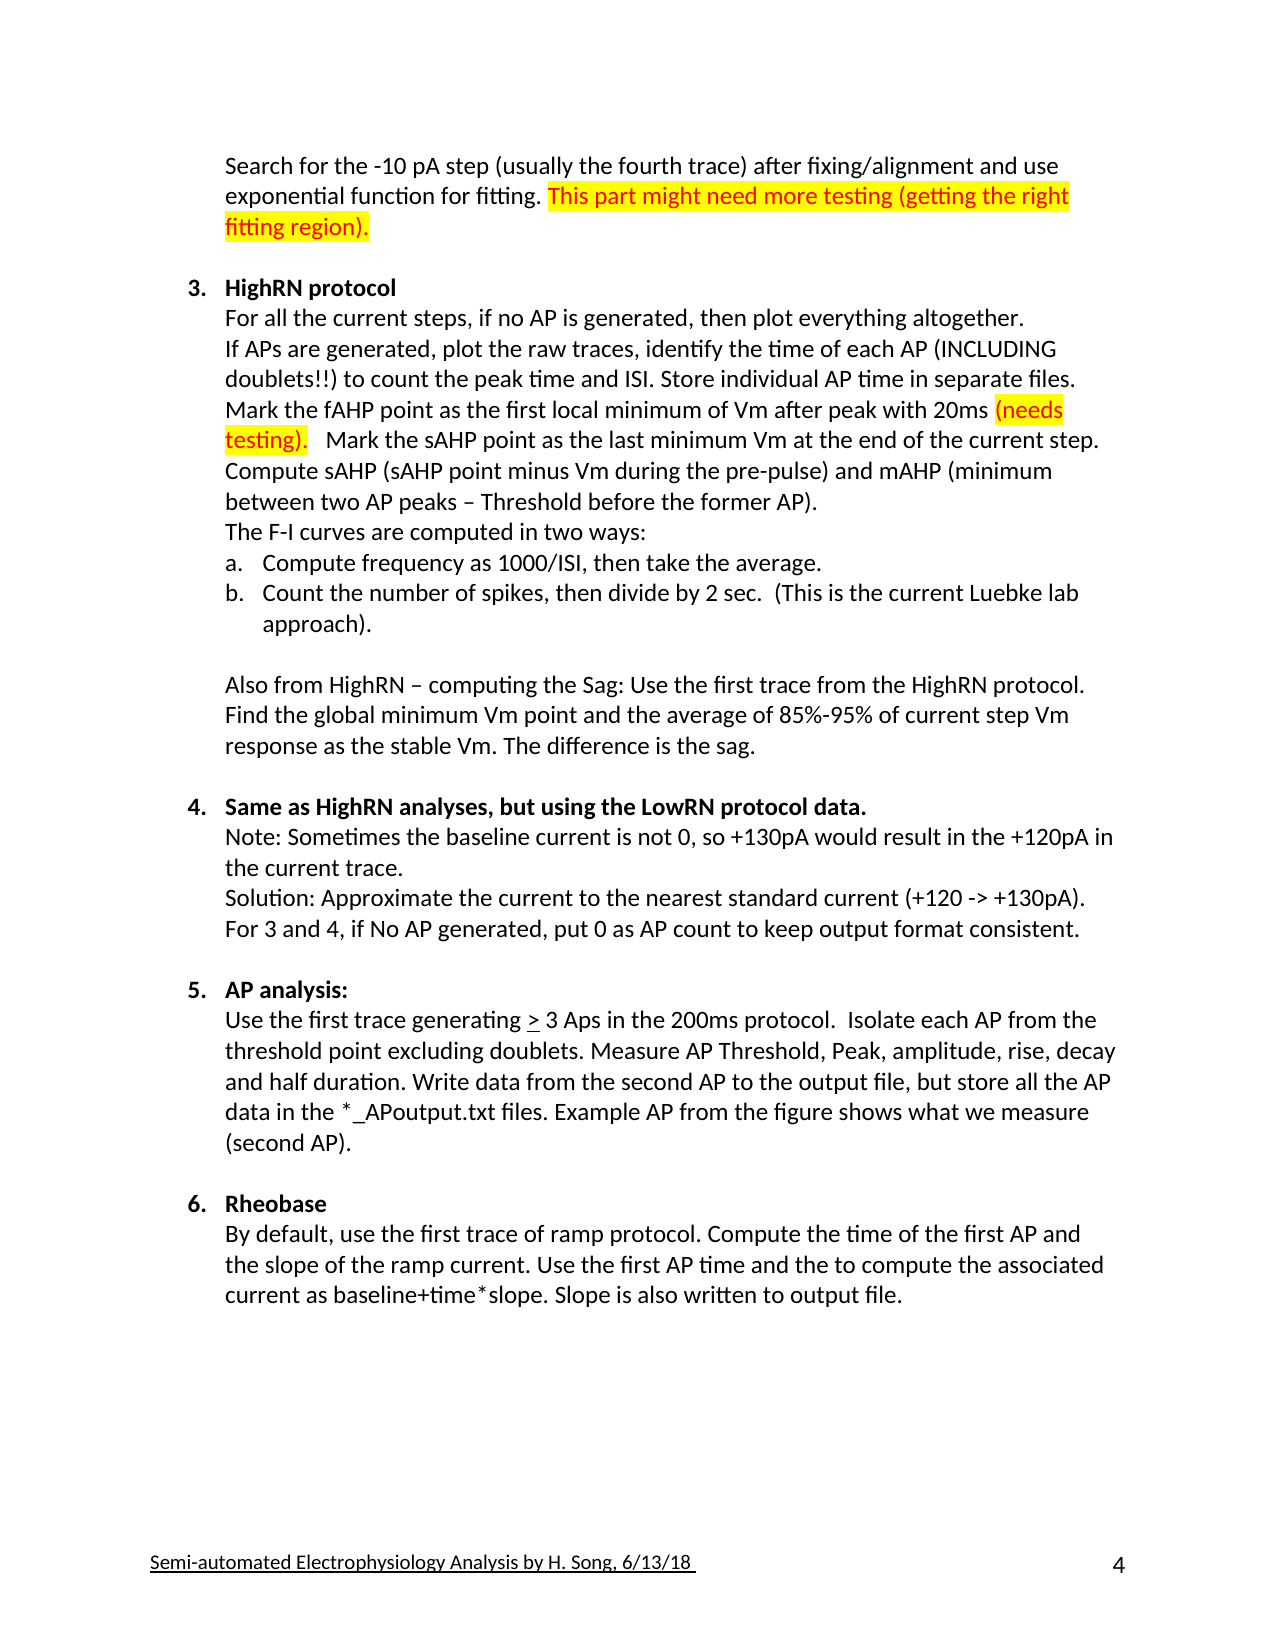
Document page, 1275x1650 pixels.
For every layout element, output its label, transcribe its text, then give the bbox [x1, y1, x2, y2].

list Search for the -10 pA step (usually the fourth trace) after fixing/alignment and use exponential function for fitting. This part might need more testing (getting the right fitting region). [225, 150, 1125, 242]
list Mark the fAHP point as the first local minimum of Vm after peak with 20ms (needs testing). Mark the sAHP point as the last minimum Vm at the end of the current step. [225, 394, 1125, 455]
list Note: Sometimes the baseline current is not 0, so +130pA would result in the +120pA in the current trace. [225, 821, 1125, 882]
list Rheobase [187, 1188, 1125, 1218]
list Solution: Approximate the current to the nearest standard current (+120 -> +130pA). [225, 882, 1125, 913]
list Compute sAHP (sAHP point minus Vm during the pre-pulse) and mAHP (minimum between two AP peaks – Threshold before the former AP). [225, 455, 1125, 516]
list Same as HighRN analyses, but using the LowRN protocol data. [187, 791, 1125, 821]
list Count the number of spikes, then divide by 2 sec. (This is the current Luebke lab approach). [225, 577, 1125, 638]
list Use the first trace generating > 3 Aps in the 200ms protocol. Isolate each AP from the threshold point excluding doublets. Measure AP Threshold, Peak, amplitude, rise, decay and half duration. Write data from the second AP to the output file, but store all the AP data in the *_APoutput.txt files. Example AP from the figure shows what we measure (second AP). [225, 1004, 1125, 1157]
list HighRN protocol [187, 272, 1125, 303]
list If APs are generated, plot the raw traces, identify the time of each AP (INCLUDING doublets!!) to count the peak time and ISI. Store individual AP time in separate files. [225, 333, 1125, 394]
list By default, use the first trace of ramp protocol. Compute the time of the first AP and the slope of the ramp current. Use the first AP time and the to compute the associated current as baseline+time*slope. Slope is also written to output file. [225, 1218, 1125, 1310]
list Also from HighRN – computing the Sag: Use the first trace from the HighRN protocol. Find the global minimum Vm point and the average of 85%-95% of current step Vm response as the stable Vm. The difference is the sag. [225, 669, 1125, 760]
list The F-I curves are computed in two ways: [225, 516, 1125, 547]
list AP analysis: [187, 974, 1125, 1004]
list For 3 and 4, if No AP generated, put 0 as AP count to keep output format consistent. [225, 913, 1125, 943]
list Compute frequency as 1000/ISI, then take the average. [225, 547, 1125, 577]
list For all the current steps, if no AP is generated, then plot everything altogether. [225, 303, 1125, 333]
